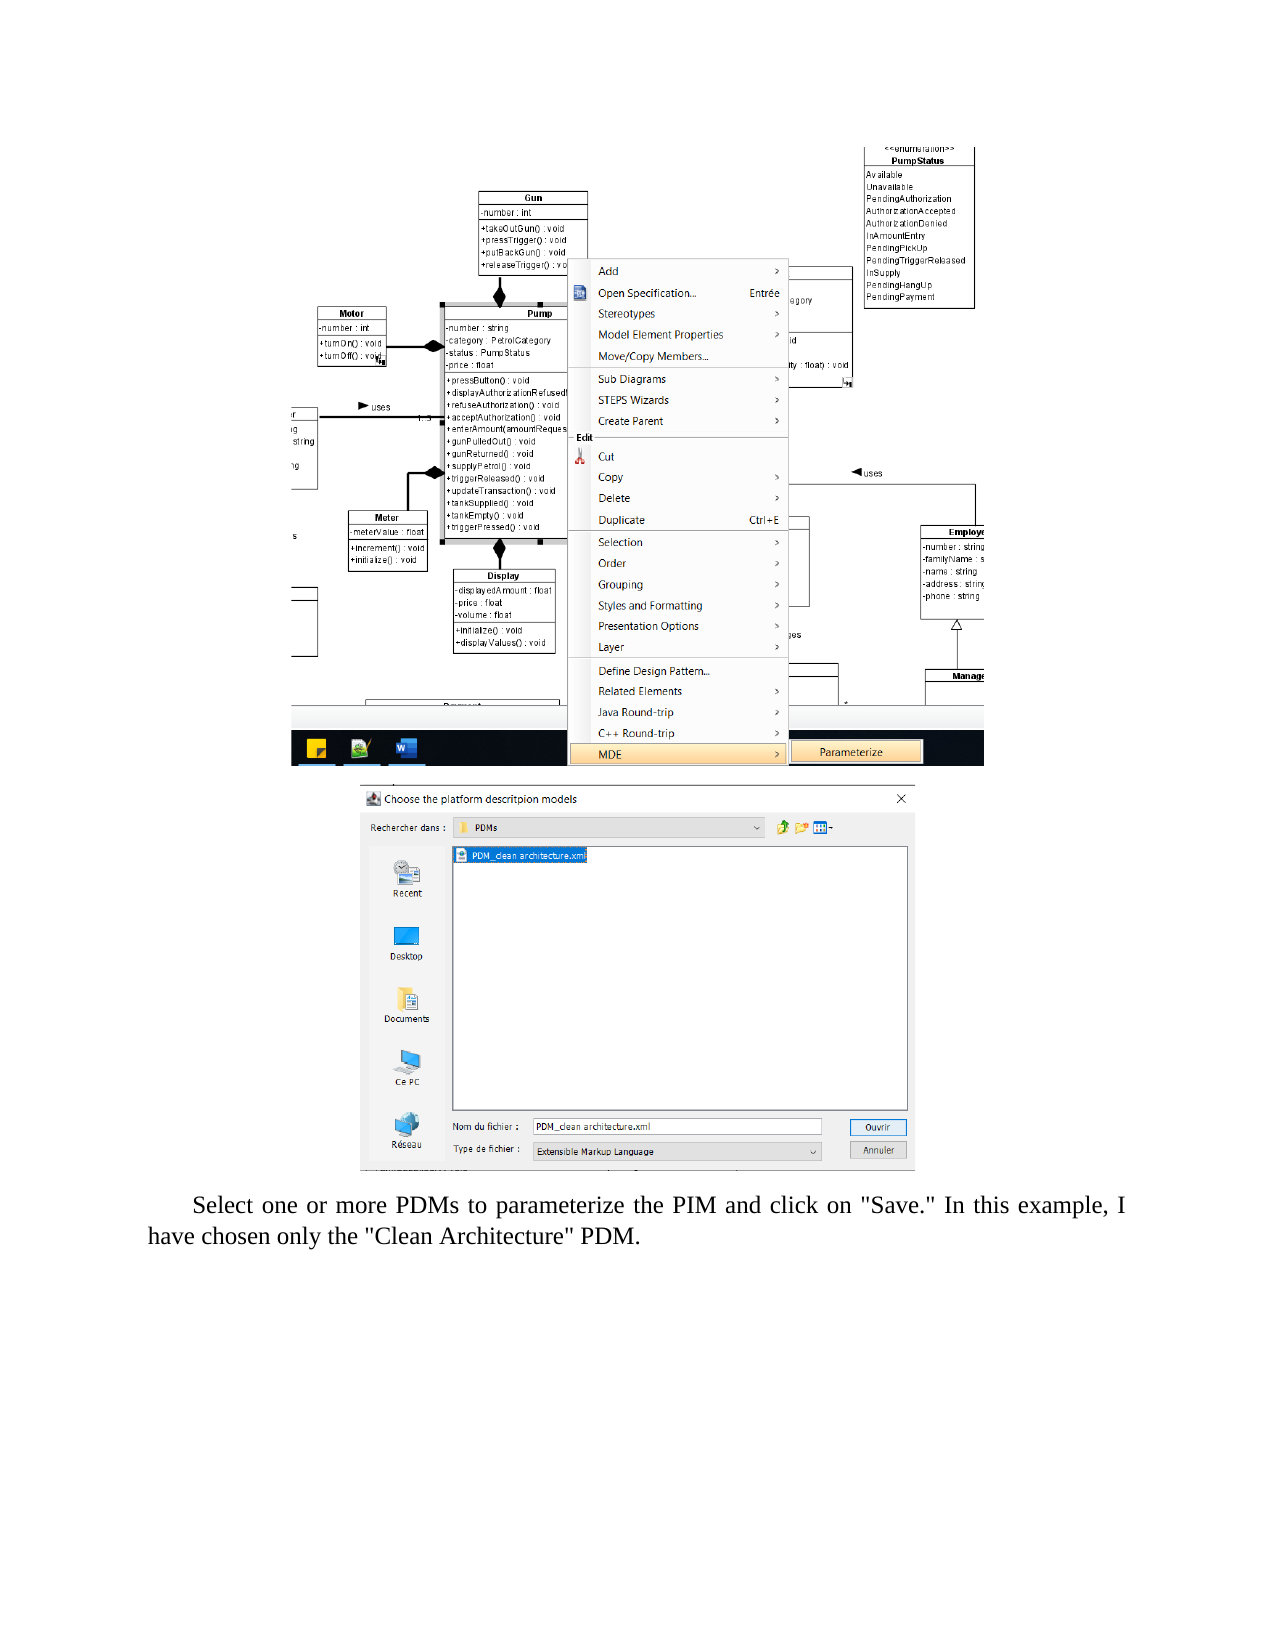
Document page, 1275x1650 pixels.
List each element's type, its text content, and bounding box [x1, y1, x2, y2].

picture [360, 784, 916, 1171]
picture [291, 147, 984, 766]
text Select one or more PDMs to parameterize the PIM and click on "Save." In this example, I have chosen only the "Clean Architecture" PDM. [148, 1190, 1127, 1249]
